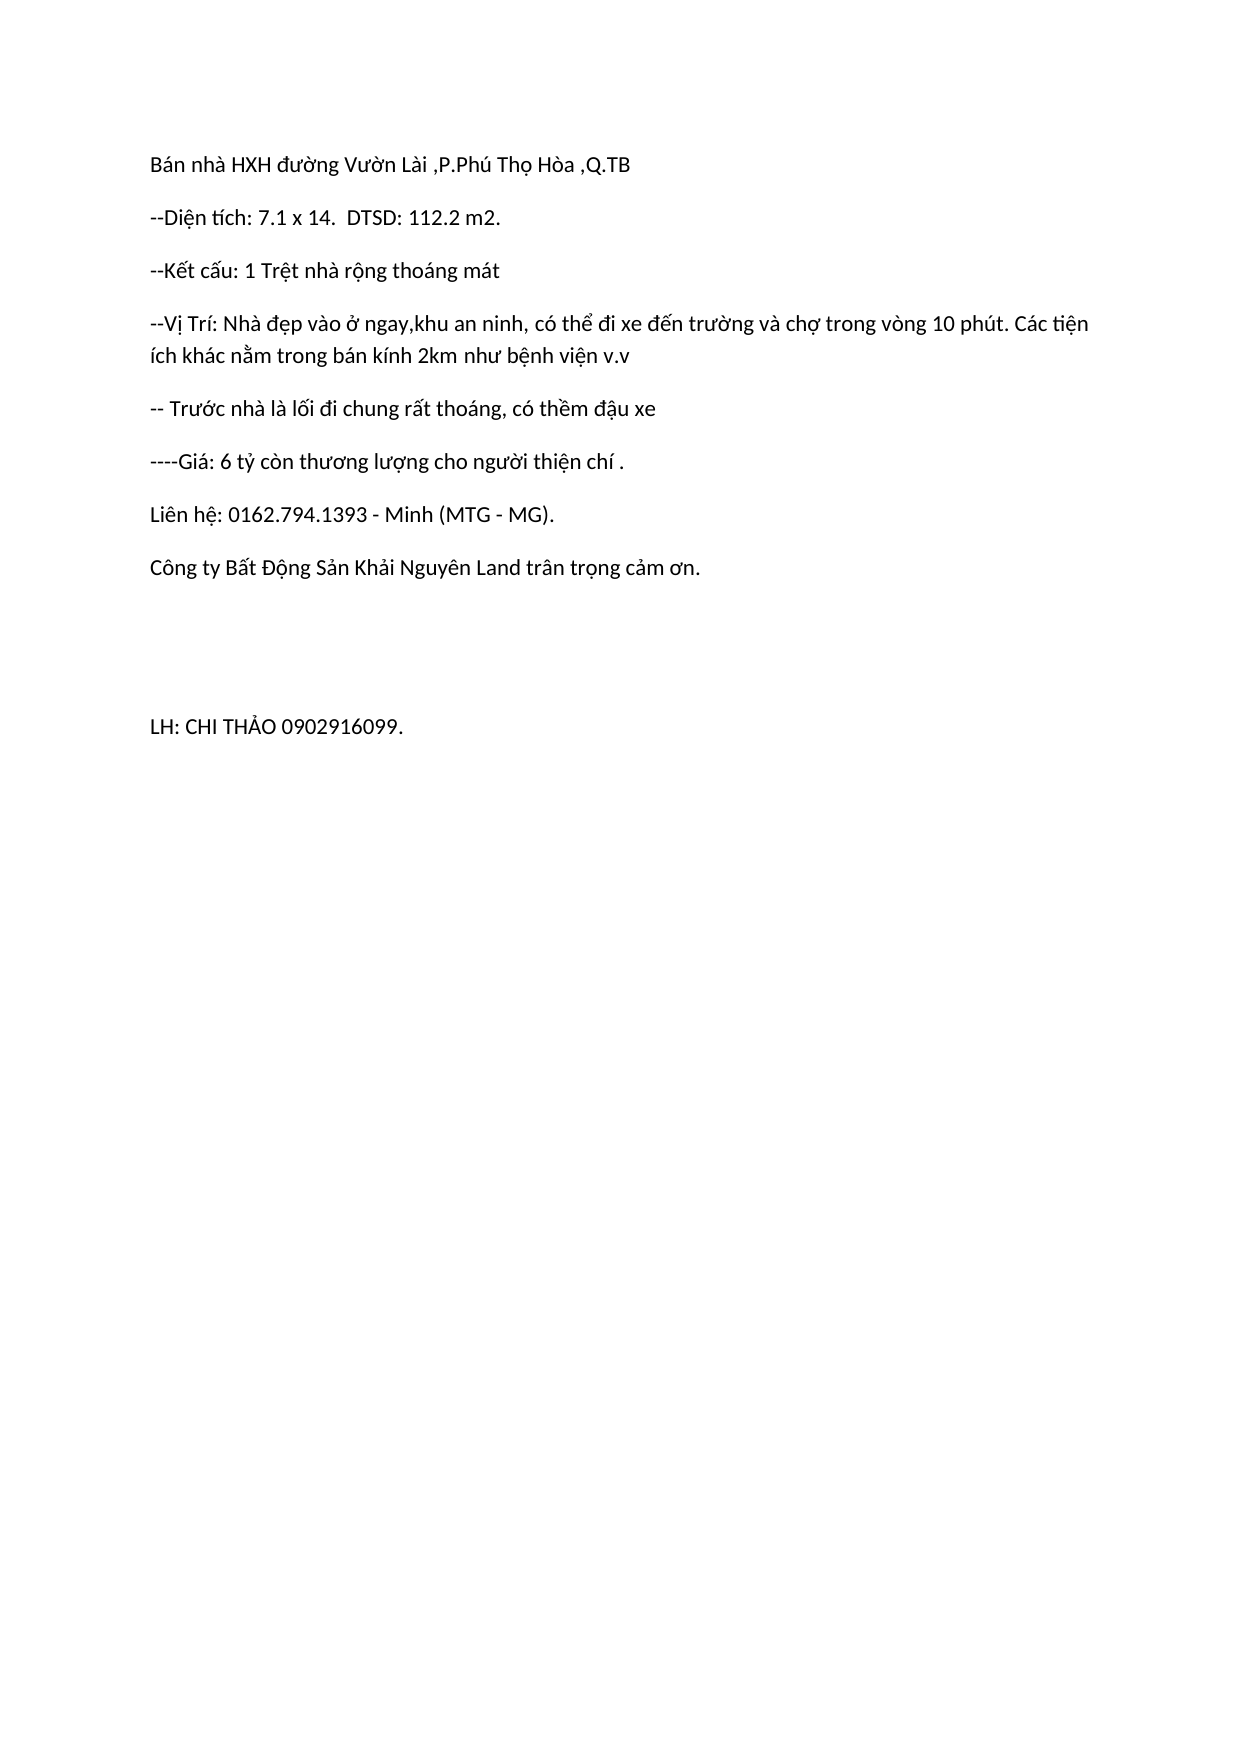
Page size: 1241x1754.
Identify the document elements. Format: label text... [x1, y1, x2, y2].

text ----Giá: 6 tỷ còn thương lượng cho người thiện chí . [150, 447, 1090, 475]
text --Vị Trí: Nhà đẹp vào ở ngay,khu an ninh, có thể đi xe đến trường và chợ trong vòng 10 phút. Các tiện ích khác nằm trong bán kính 2km như bệnh viện v.v [150, 309, 1090, 369]
text Công ty Bất Động Sản Khải Nguyên Land trân trọng cảm ơn. [150, 553, 1090, 581]
text -- Trước nhà là lối đi chung rất thoáng, có thềm đậu xe [150, 394, 1090, 422]
text --Kết cấu: 1 Trệt nhà rộng thoáng mát [150, 256, 1090, 284]
text Liên hệ: 0162.794.1393 - Minh (MTG - MG). [150, 500, 1090, 528]
text Bán nhà HXH đường Vườn Lài ,P.Phú Thọ Hòa ,Q.TB [150, 150, 1090, 178]
text LH: CHI THẢO 0902916099. [150, 712, 1090, 740]
text --Diện tích: 7.1 x 14. DTSD: 112.2 m2. [150, 203, 1090, 231]
